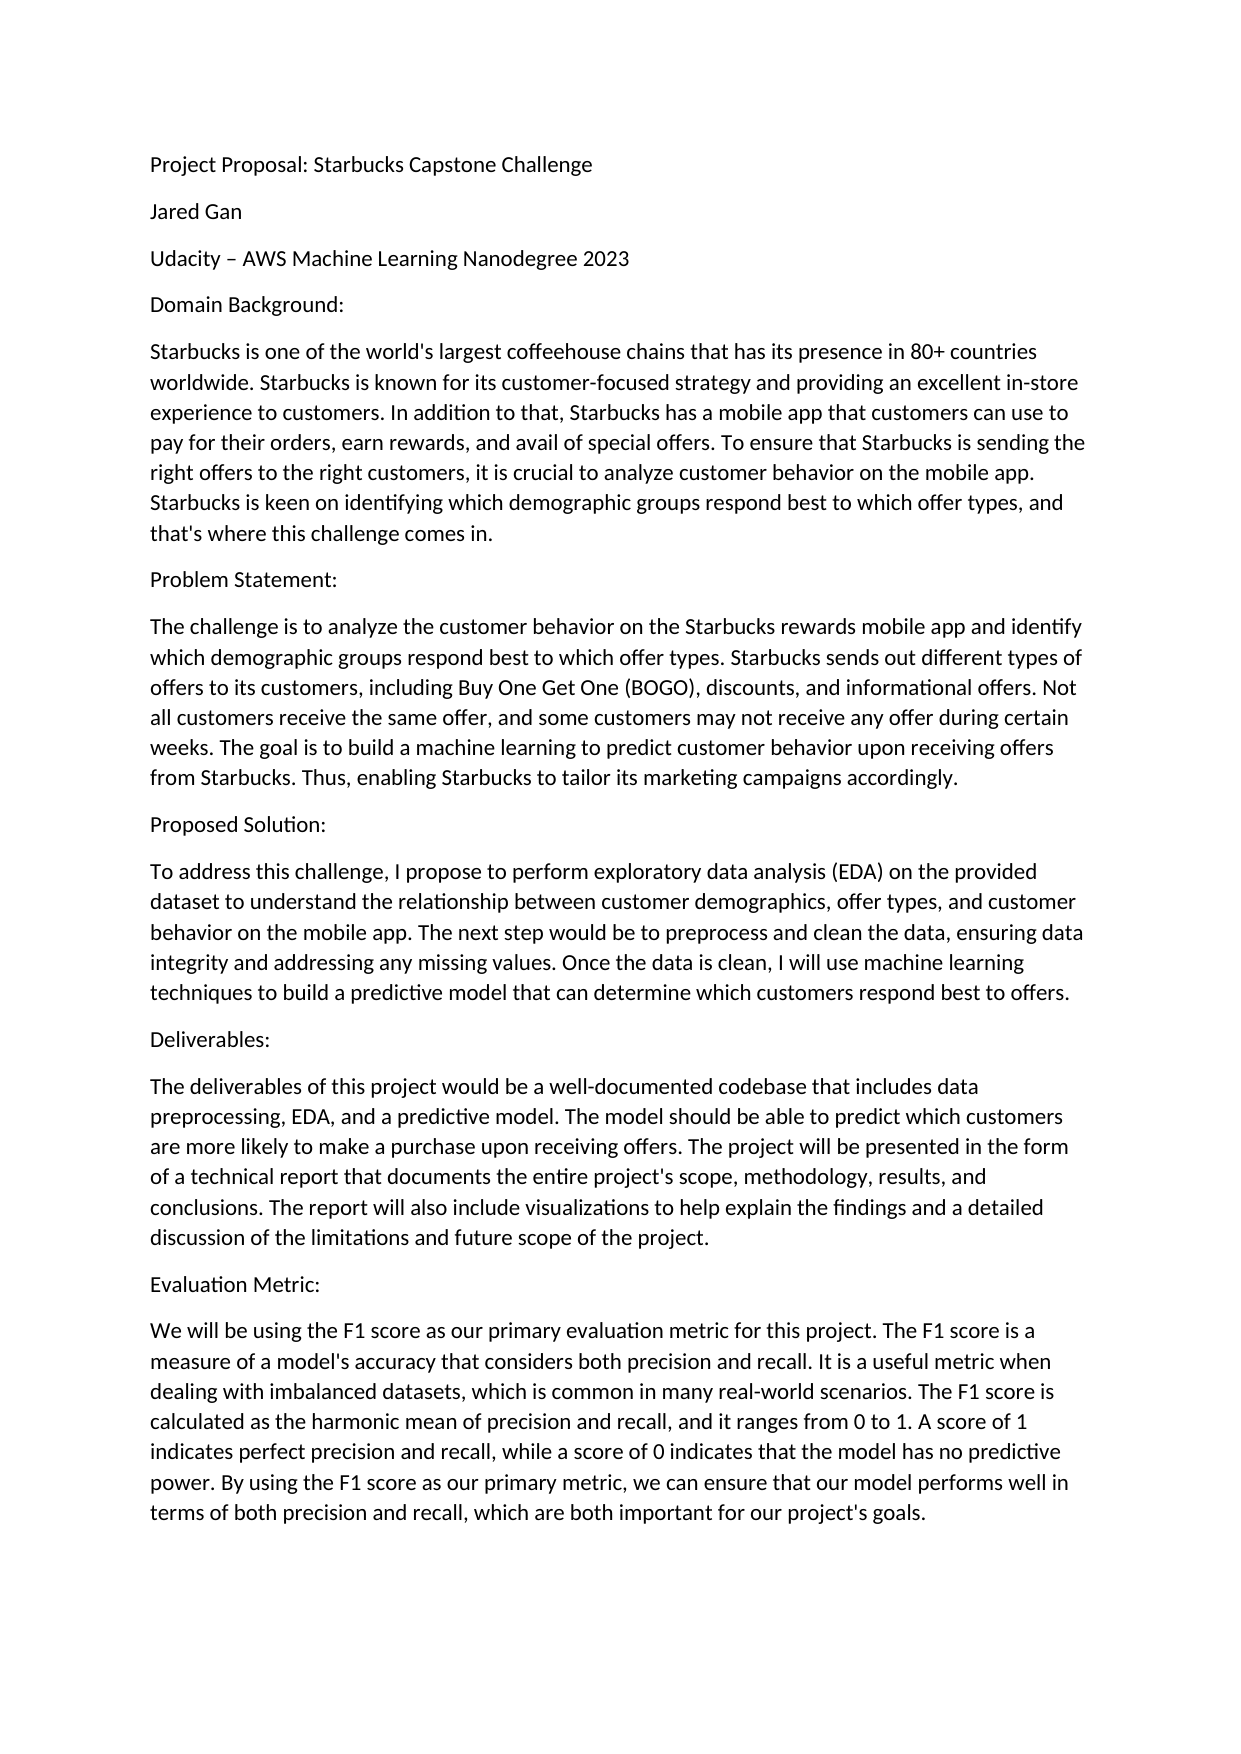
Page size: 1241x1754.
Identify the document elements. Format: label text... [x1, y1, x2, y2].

text Deliverables: [150, 1025, 1090, 1053]
text Evaluation Metric: [150, 1270, 1090, 1298]
text Domain Background: [150, 291, 1090, 319]
text Jared Gan [150, 197, 1090, 225]
text Problem Statement: [150, 566, 1090, 594]
text Proposed Solution: [150, 810, 1090, 838]
text The deliverables of this project would be a well-documented codebase that includes data preprocessing, EDA, and a predictive model. The model should be able to predict which customers are more likely to make a purchase upon receiving offers. The project will be presented in the form of a technical report that documents the entire project's scope, methodology, results, and conclusions. The report will also include visualizations to help explain the findings and a detailed discussion of the limitations and future scope of the project. [150, 1072, 1090, 1251]
text Udacity – AWS Machine Learning Nanodegree 2023 [150, 244, 1090, 272]
text Project Proposal: Starbucks Capstone Challenge [150, 150, 1090, 178]
text Starbucks is one of the world's largest coffeehouse chains that has its presence in 80+ countries worldwide. Starbucks is known for its customer-focused strategy and providing an excellent in-store experience to customers. In addition to that, Starbucks has a mobile app that customers can use to pay for their orders, earn rewards, and avail of special offers. To ensure that Starbucks is sending the right offers to the right customers, it is crucial to analyze customer behavior on the mobile app. Starbucks is keen on identifying which demographic groups respond best to which offer types, and that's where this challenge comes in. [150, 337, 1090, 547]
text The challenge is to analyze the customer behavior on the Starbucks rewards mobile app and identify which demographic groups respond best to which offer types. Starbucks sends out different types of offers to its customers, including Buy One Get One (BOGO), discounts, and informational offers. Not all customers receive the same offer, and some customers may not receive any offer during certain weeks. The goal is to build a machine learning to predict customer behavior upon receiving offers from Starbucks. Thus, enabling Starbucks to tailor its marketing campaigns accordingly. [150, 612, 1090, 792]
text We will be using the F1 score as our primary evaluation metric for this project. The F1 score is a measure of a model's accuracy that considers both precision and recall. It is a useful metric when dealing with imbalanced datasets, which is common in many real-world scenarios. The F1 score is calculated as the harmonic mean of precision and recall, and it ranges from 0 to 1. A score of 1 indicates perfect precision and recall, while a score of 0 indicates that the model has no predictive power. By using the F1 score as our primary metric, we can ensure that our model performs well in terms of both precision and recall, which are both important for our project's goals. [150, 1317, 1090, 1526]
text To address this challenge, I propose to perform exploratory data analysis (EDA) on the provided dataset to understand the relationship between customer demographics, offer types, and customer behavior on the mobile app. The next step would be to preprocess and clean the data, ensuring data integrity and addressing any missing values. Once the data is clean, I will use machine learning techniques to build a predictive model that can determine which customers respond best to offers. [150, 857, 1090, 1006]
